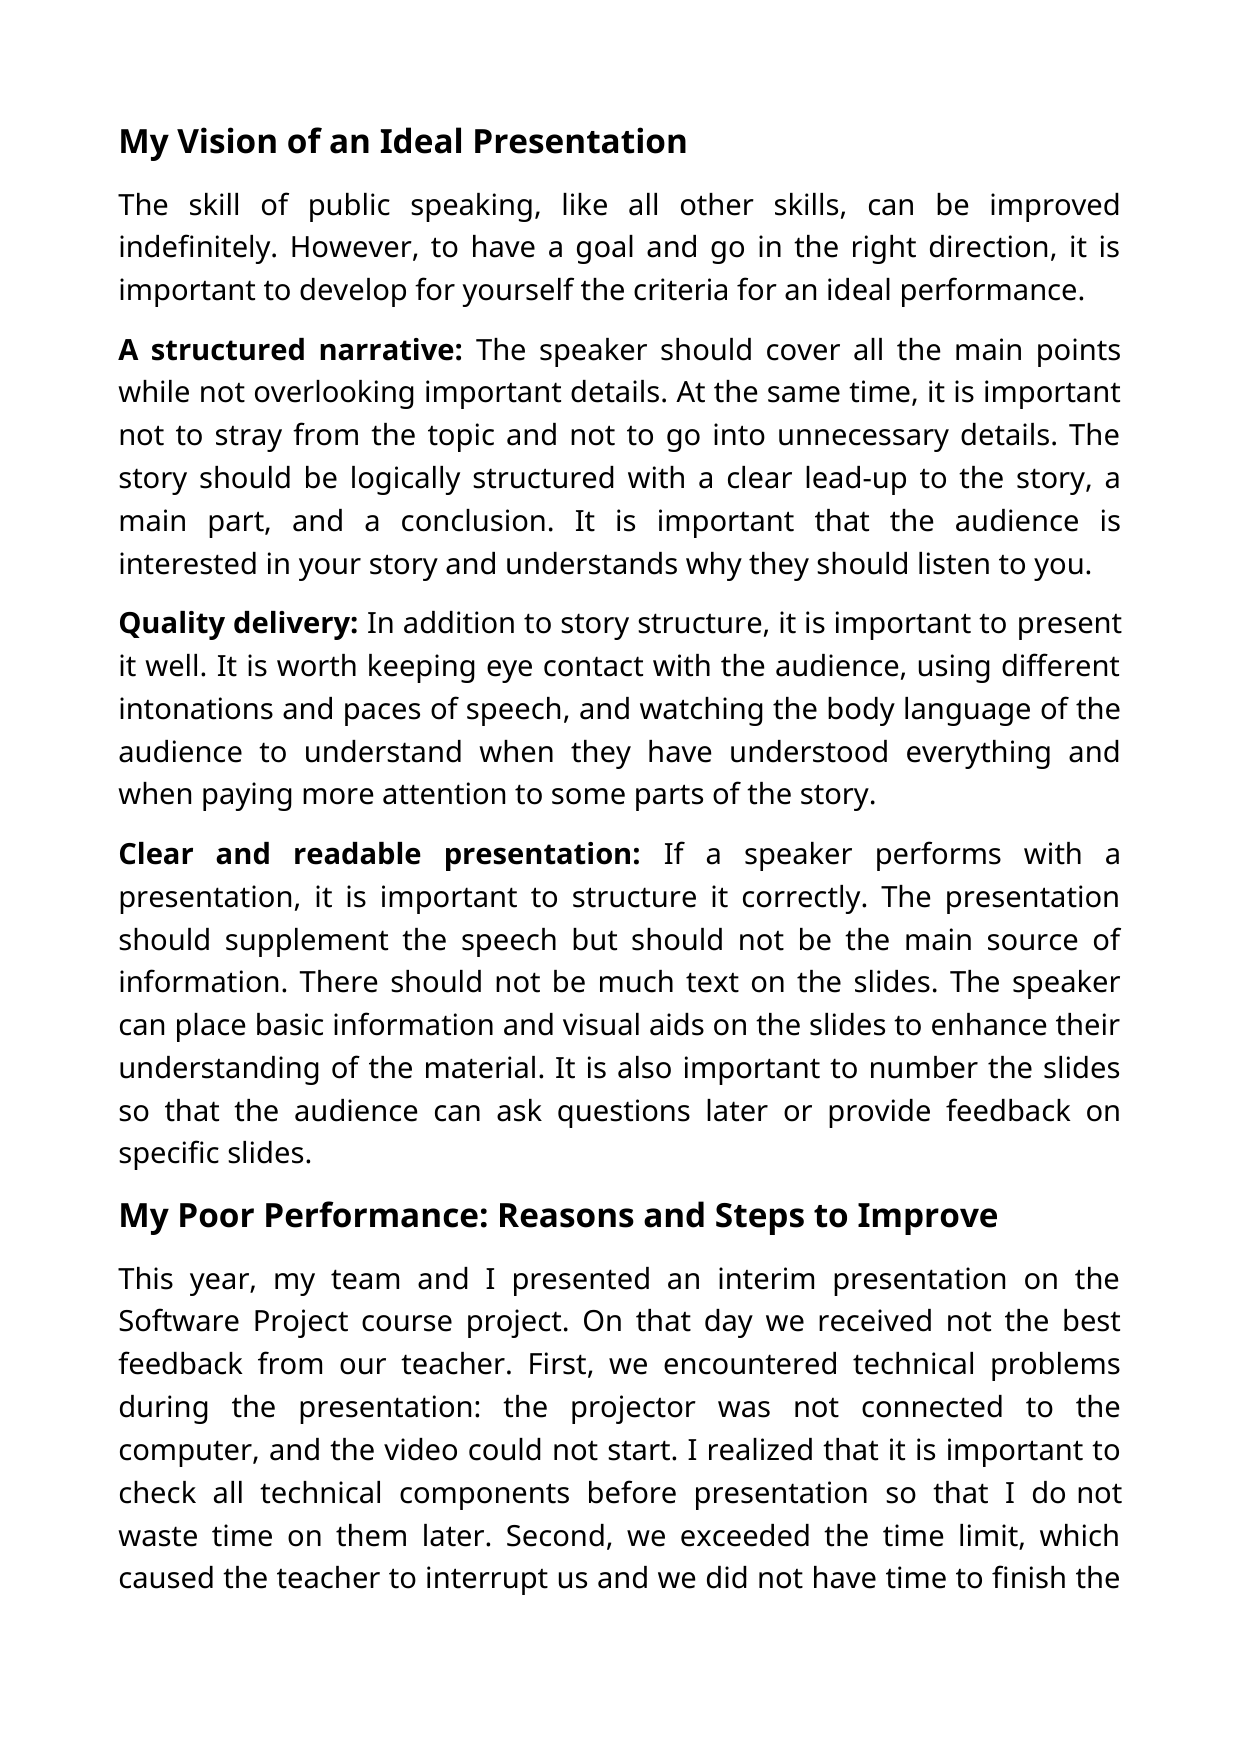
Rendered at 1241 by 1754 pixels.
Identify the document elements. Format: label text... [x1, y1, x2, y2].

text Quality delivery: In addition to story structure, it is important to present it well. It is worth keeping eye contact with the audience, using different intonations and paces of speech, and watching the body language of the audience to understand when they have understood everything and when paying more attention to some parts of the story. [118, 602, 1122, 813]
text My Vision of an Ideal Presentation [118, 118, 1122, 163]
text Clear and readable presentation: If a speaker performs with a presentation, it is important to structure it correctly. The presentation should supplement the speech but should not be the main source of information. There should not be much text on the slides. The speaker can place basic information and visual aids on the slides to enhance their understanding of the material. It is also important to number the slides so that the audience can ask questions later or provide feedback on specific slides. [118, 833, 1122, 1172]
text My Poor Performance: Reasons and Steps to Improve [118, 1192, 1122, 1238]
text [118, 1258, 1122, 1597]
text The skill of public speaking, like all other skills, can be improved indefinitely. However, to have a goal and go in the right direction, it is important to develop for yourself the criteria for an ideal performance. [118, 184, 1122, 309]
text A structured narrative: The speaker should cover all the main points while not overlooking important details. At the same time, it is important not to stray from the topic and not to go into unnecessary details. The story should be logically structured with a clear lead-up to the story, a main part, and a conclusion. It is important that the audience is interested in your story and understands why they should listen to you. [118, 329, 1122, 583]
